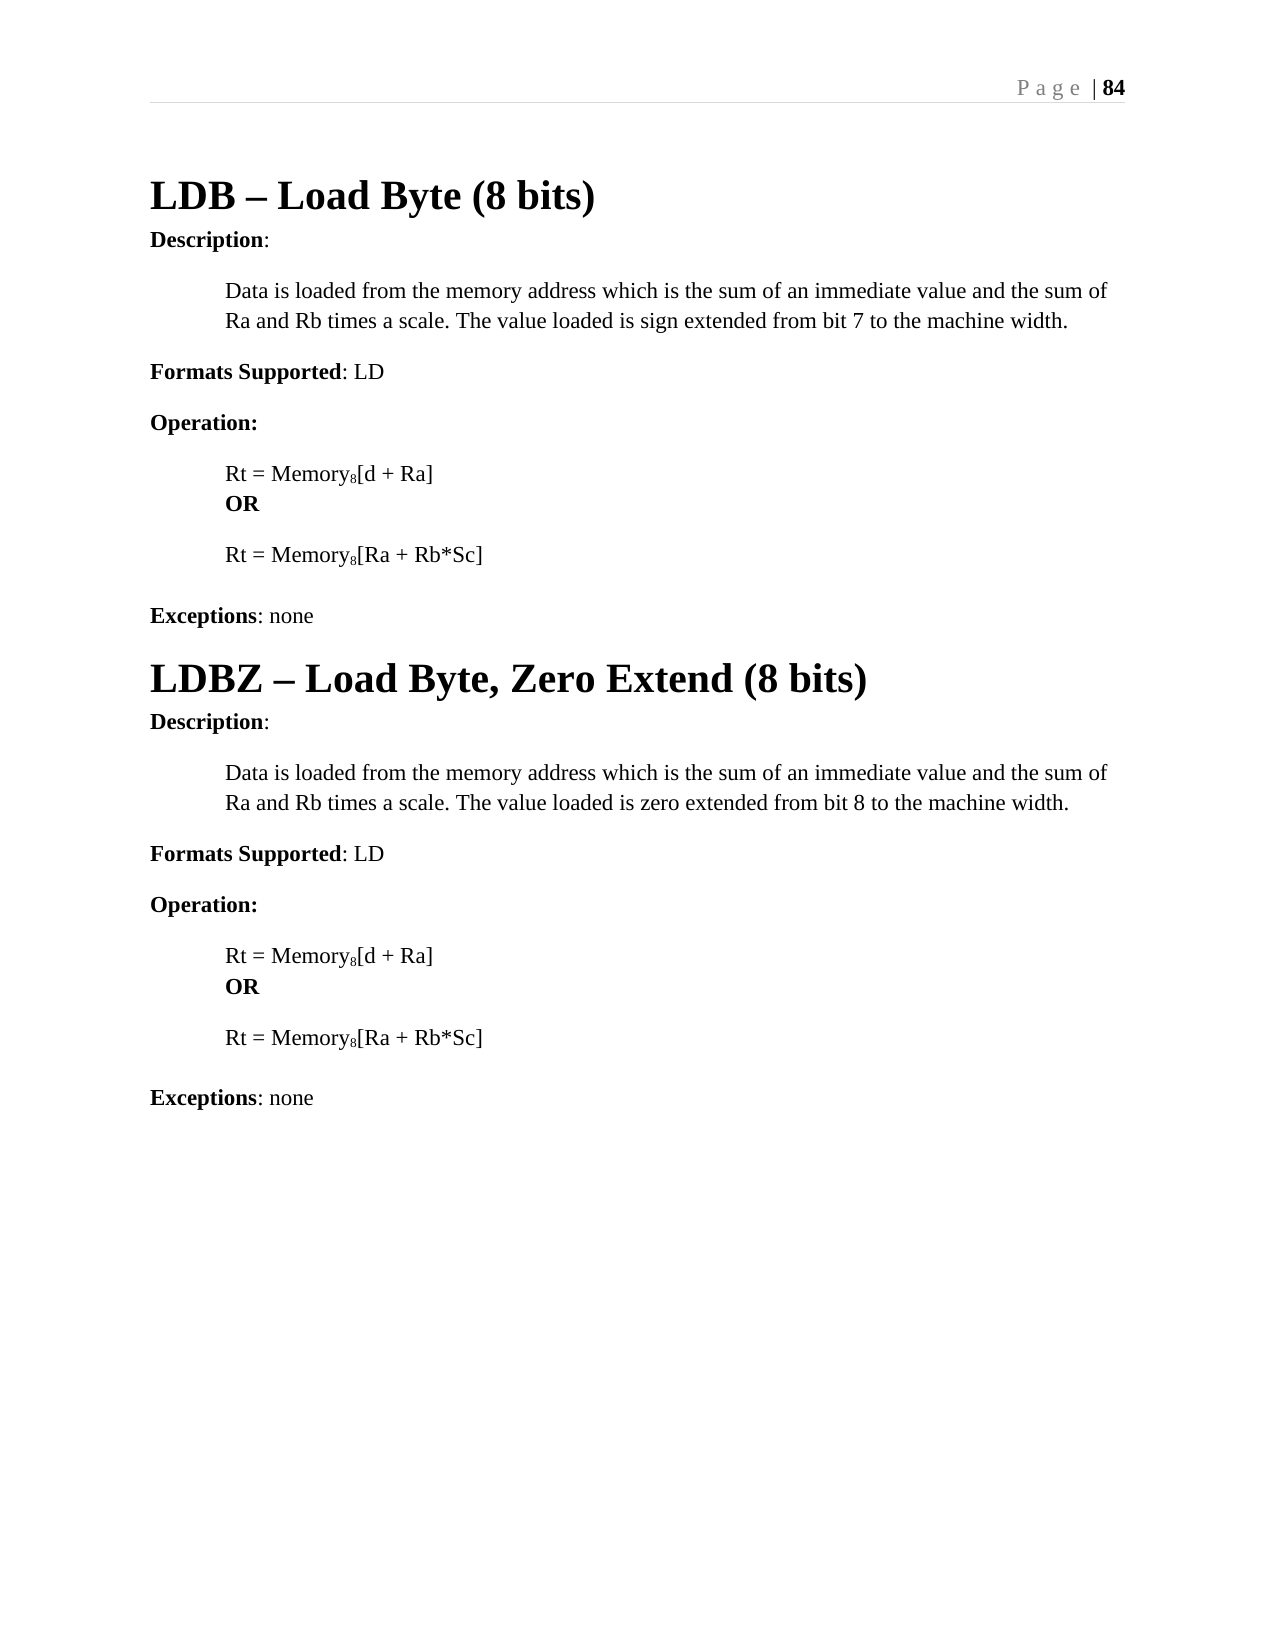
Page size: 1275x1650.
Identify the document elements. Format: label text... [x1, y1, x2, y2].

text Rt = Memory8[Ra + Rb*Sc] [225, 1024, 1125, 1050]
text Description: [150, 708, 1125, 734]
text Exceptions: none [150, 602, 1125, 628]
subtitle LDBZ – Load Byte, Zero Extend (8 bits) [150, 653, 1125, 701]
text Rt = Memory8[Ra + Rb*Sc] [225, 542, 1125, 568]
subtitle LDB – Load Byte (8 bits) [150, 171, 1125, 219]
text Formats Supported: LD [150, 840, 1125, 867]
text Operation: [150, 409, 1125, 436]
text Exceptions: none [150, 1084, 1125, 1111]
text Description: [150, 226, 1125, 252]
text Rt = Memory8[d + Ra] [225, 460, 1125, 487]
text Data is loaded from the memory address which is the sum of an immediate value and the sum of Ra and Rb times a scale. The value loaded is zero extended from bit 8 to the machine width. [225, 759, 1125, 816]
text Rt = Memory8[d + Ra] [225, 942, 1125, 969]
text OR [150, 491, 1125, 517]
text OR [150, 973, 1125, 999]
text Data is loaded from the memory address which is the sum of an immediate value and the sum of Ra and Rb times a scale. The value loaded is sign extended from bit 7 to the machine width. [225, 277, 1125, 333]
text Formats Supported: LD [150, 358, 1125, 384]
text Operation: [150, 891, 1125, 918]
